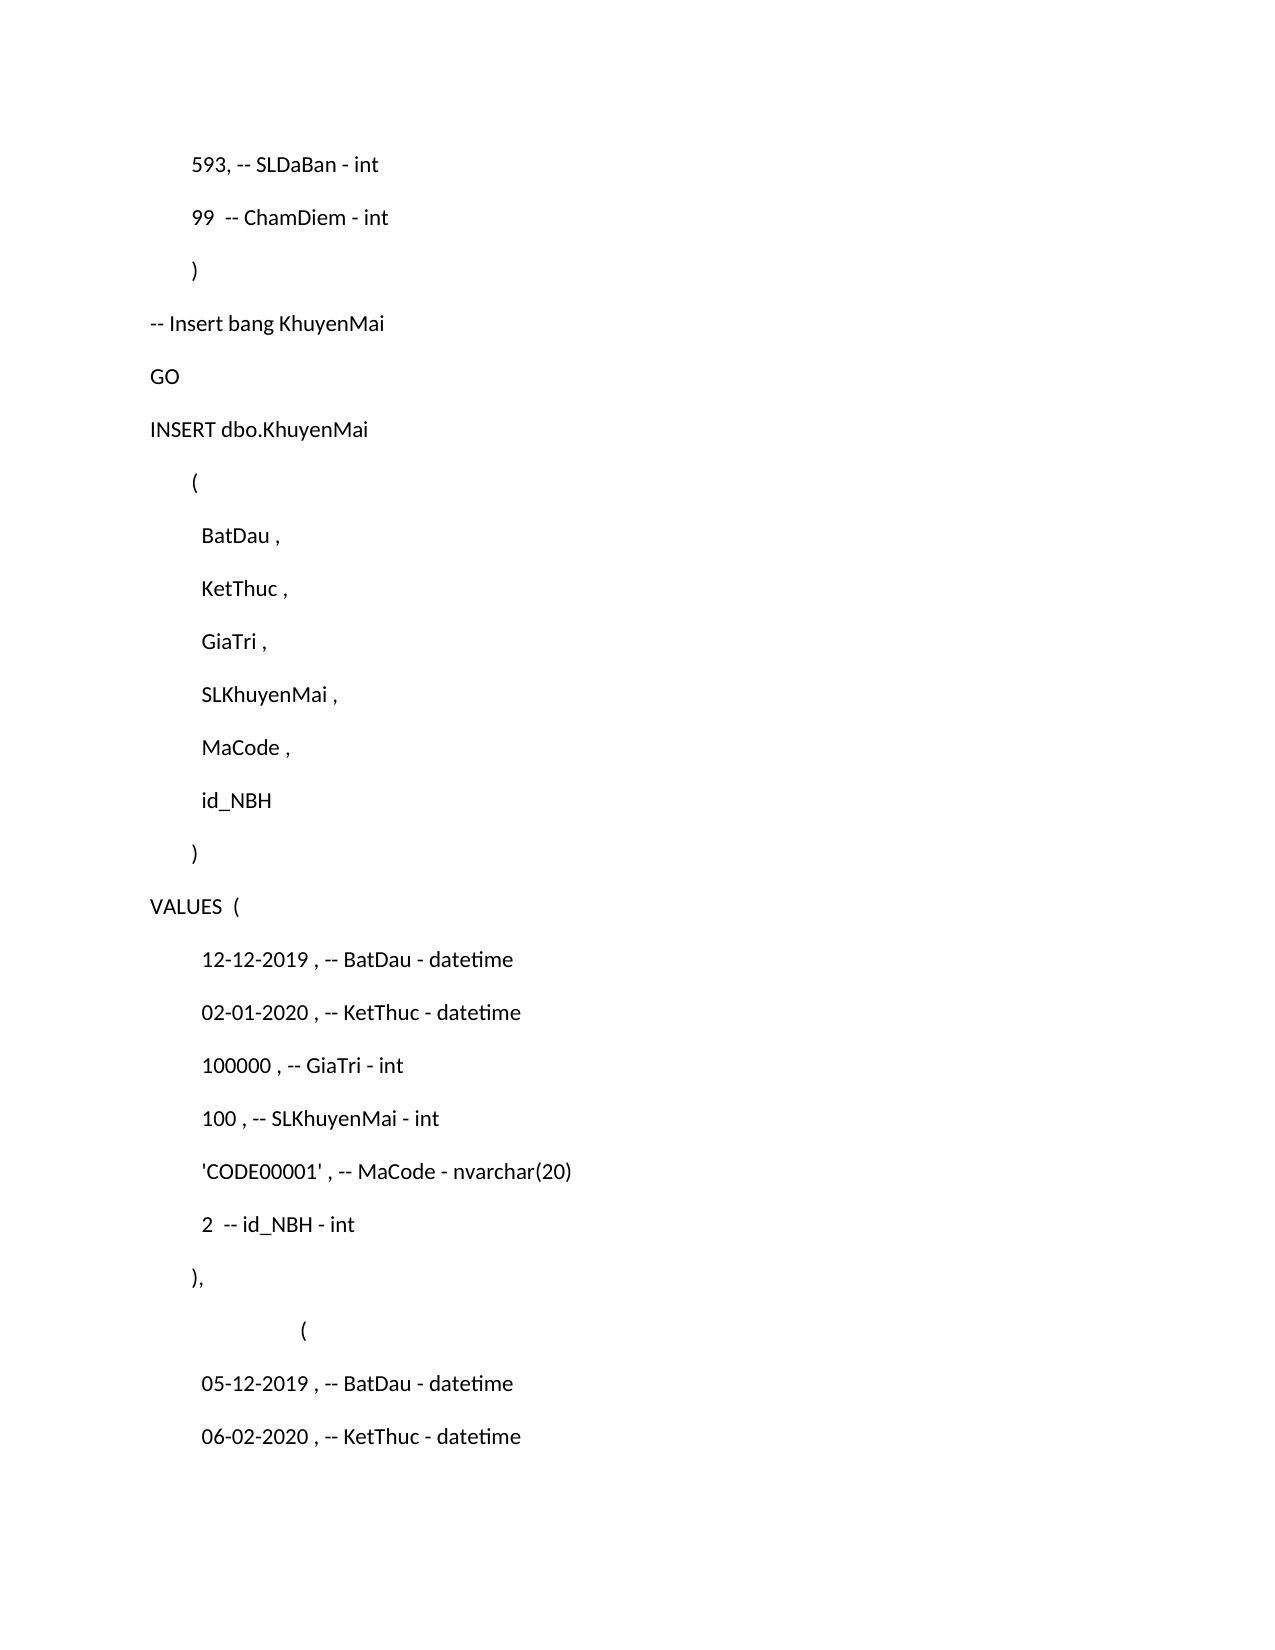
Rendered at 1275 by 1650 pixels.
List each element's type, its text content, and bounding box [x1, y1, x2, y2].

text 2 -- id_NBH - int [150, 1210, 1125, 1238]
text GiaTri , [150, 627, 1125, 655]
text 100 , -- SLKhuyenMai - int [150, 1104, 1125, 1132]
text KetThuc , [150, 574, 1125, 602]
text id_NBH [150, 786, 1125, 814]
text 593, -- SLDaBan - int [150, 150, 1125, 178]
text SLKhuyenMai , [150, 680, 1125, 708]
text ) [150, 256, 1125, 284]
text INSERT dbo.KhuyenMai [150, 415, 1125, 443]
text GO [150, 362, 1125, 390]
text MaCode , [150, 733, 1125, 761]
text ( [150, 1316, 1125, 1344]
text 12-12-2019 , -- BatDau - datetime [150, 945, 1125, 973]
text ) [150, 839, 1125, 867]
text 100000 , -- GiaTri - int [150, 1051, 1125, 1079]
text VALUES ( [150, 892, 1125, 920]
text ( [150, 468, 1125, 496]
text ), [150, 1263, 1125, 1291]
text -- Insert bang KhuyenMai [150, 309, 1125, 337]
text 'CODE00001' , -- MaCode - nvarchar(20) [150, 1157, 1125, 1185]
text BatDau , [150, 521, 1125, 549]
text 06-02-2020 , -- KetThuc - datetime [150, 1422, 1125, 1451]
text 05-12-2019 , -- BatDau - datetime [150, 1369, 1125, 1397]
text 02-01-2020 , -- KetThuc - datetime [150, 998, 1125, 1026]
text 99 -- ChamDiem - int [150, 203, 1125, 231]
